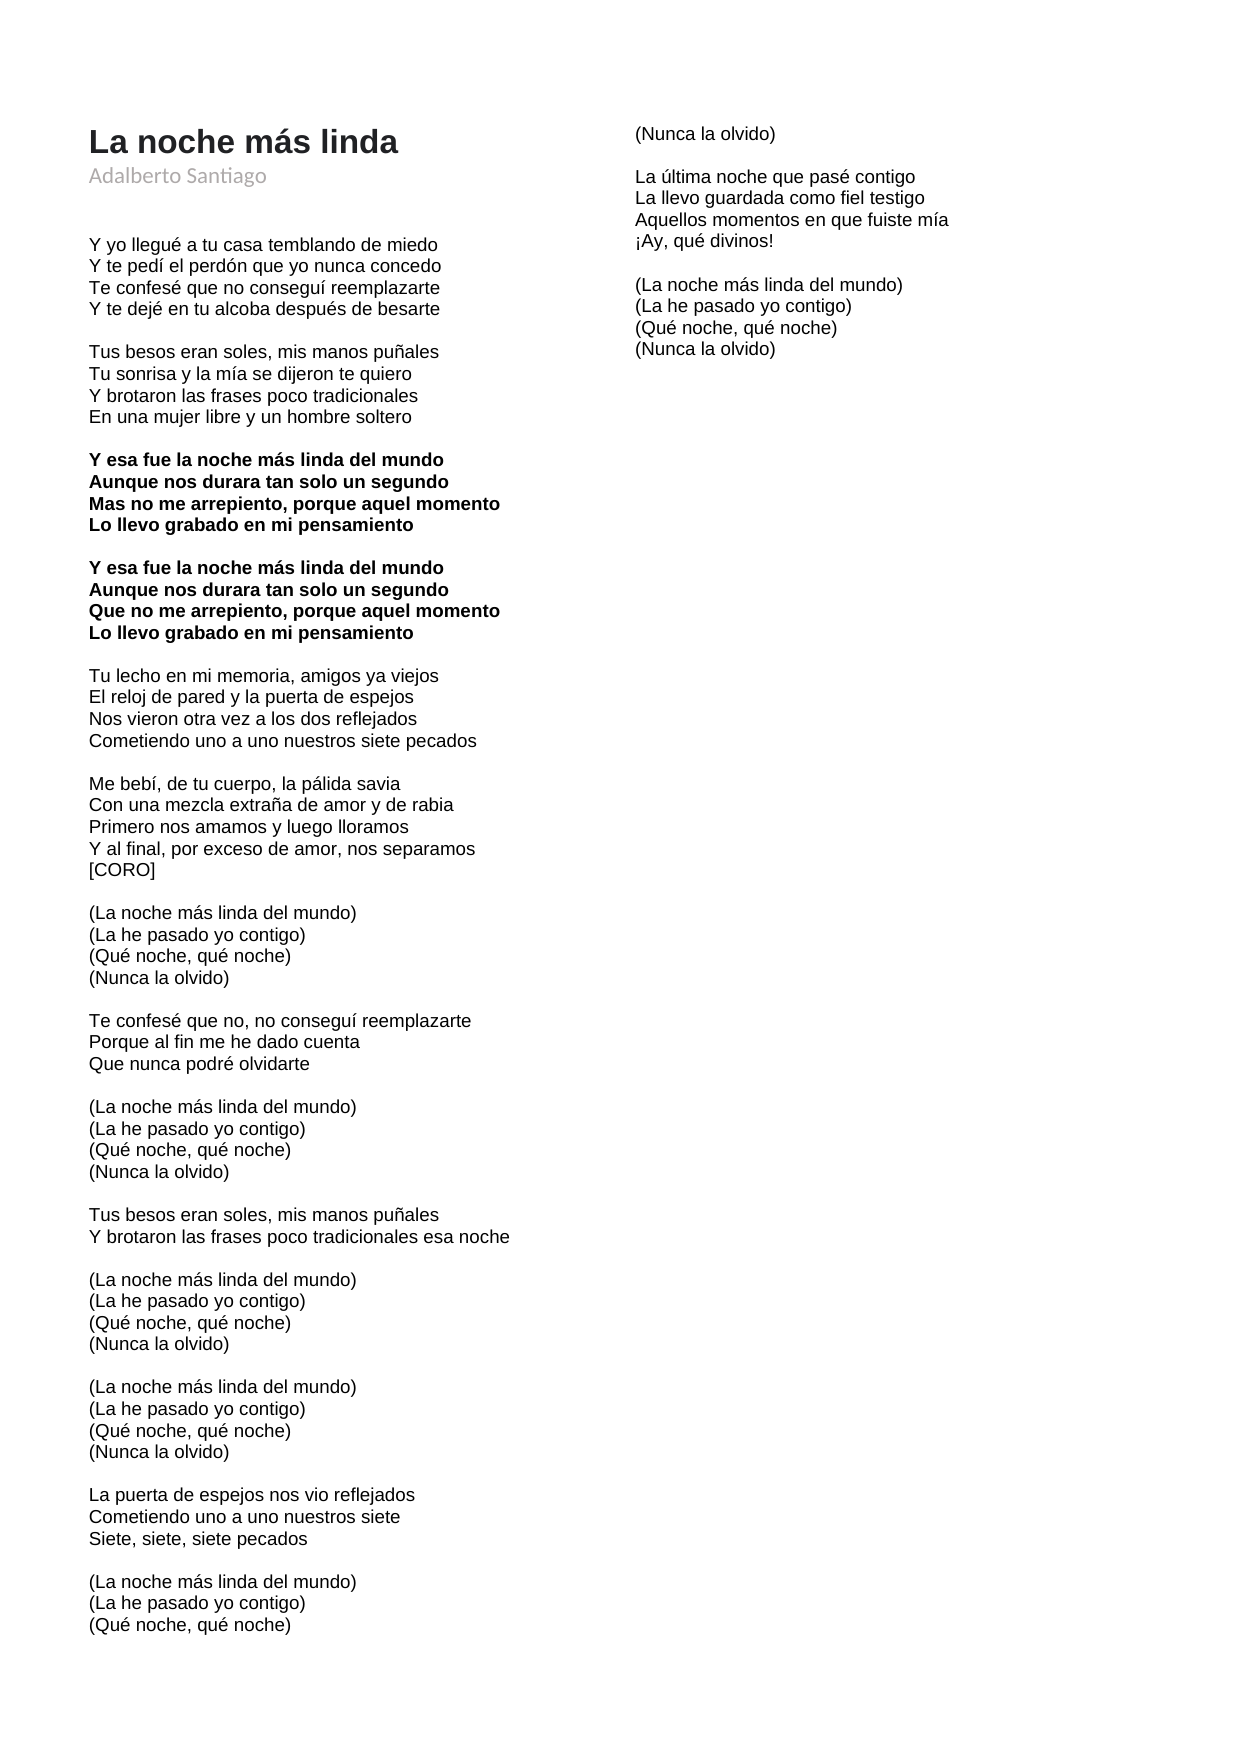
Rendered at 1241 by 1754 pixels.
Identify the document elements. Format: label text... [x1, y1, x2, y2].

text Y esa fue la noche más linda del mundo [89, 449, 606, 471]
text Lo llevo grabado en mi pensamiento [89, 622, 606, 643]
text (La noche más linda del mundo) [89, 1376, 606, 1398]
text (Qué noche, qué noche) [89, 1613, 606, 1635]
text (La he pasado yo contigo) [89, 1290, 606, 1312]
text (La noche más linda del mundo) [89, 1570, 606, 1592]
text Aquellos momentos en que fuiste mía [635, 209, 1152, 230]
text Tu sonrisa y la mía se dijeron te quiero [89, 363, 606, 384]
text (La he pasado yo contigo) [89, 1118, 606, 1139]
text (Qué noche, qué noche) [635, 316, 1152, 338]
text Te confesé que no conseguí reemplazarte [89, 277, 606, 298]
text Y brotaron las frases poco tradicionales esa noche [89, 1225, 606, 1247]
text Primero nos amamos y luego lloramos [89, 816, 606, 837]
text (Nunca la olvido) [89, 1161, 606, 1182]
text Tus besos eran soles, mis manos puñales [89, 1204, 606, 1225]
text En una mujer libre y un hombre soltero [89, 406, 606, 428]
text Que no me arrepiento, porque aquel momento [89, 600, 606, 622]
text La puerta de espejos nos vio reflejados [89, 1484, 606, 1506]
text (Qué noche, qué noche) [89, 1139, 606, 1161]
text La noche más linda [89, 122, 606, 161]
text (Nunca la olvido) [89, 967, 606, 988]
text Me bebí, de tu cuerpo, la pálida savia [89, 773, 606, 794]
text (Nunca la olvido) [635, 338, 1152, 359]
text (La noche más linda del mundo) [89, 902, 606, 923]
text Adalberto Santiago [89, 161, 606, 189]
text (La noche más linda del mundo) [89, 1268, 606, 1290]
text (Nunca la olvido) [635, 122, 1152, 144]
text Aunque nos durara tan solo un segundo [89, 471, 606, 492]
text Siete, siete, siete pecados [89, 1527, 606, 1549]
text Tus besos eran soles, mis manos puñales [89, 341, 606, 363]
text La última noche que pasé contigo [635, 166, 1152, 187]
text La llevo guardada como fiel testigo [635, 187, 1152, 209]
text (Qué noche, qué noche) [89, 1419, 606, 1441]
text Cometiendo uno a uno nuestros siete pecados [89, 729, 606, 751]
text (La he pasado yo contigo) [89, 1398, 606, 1419]
text (La noche más linda del mundo) [635, 273, 1152, 295]
text Y yo llegué a tu casa temblando de miedo [89, 233, 606, 255]
text (Qué noche, qué noche) [89, 1312, 606, 1333]
text Y te pedí el perdón que yo nunca concedo [89, 255, 606, 277]
text Y al final, por exceso de amor, nos separamos [89, 837, 606, 859]
text (Nunca la olvido) [89, 1441, 606, 1463]
text Lo llevo grabado en mi pensamiento [89, 514, 606, 535]
text Con una mezcla extraña de amor y de rabia [89, 794, 606, 816]
text Nos vieron otra vez a los dos reflejados [89, 708, 606, 729]
text (La he pasado yo contigo) [89, 1592, 606, 1613]
text Que nunca podré olvidarte [89, 1053, 606, 1074]
text Y esa fue la noche más linda del mundo [89, 557, 606, 578]
text Aunque nos durara tan solo un segundo [89, 578, 606, 600]
text (La he pasado yo contigo) [89, 923, 606, 945]
text Porque al fin me he dado cuenta [89, 1031, 606, 1053]
text Cometiendo uno a uno nuestros siete [89, 1506, 606, 1527]
text Mas no me arrepiento, porque aquel momento [89, 492, 606, 514]
text ¡Ay, qué divinos! [635, 230, 1152, 252]
text (Qué noche, qué noche) [89, 945, 606, 967]
text Tu lecho en mi memoria, amigos ya viejos [89, 665, 606, 686]
text (La noche más linda del mundo) [89, 1096, 606, 1118]
text Y te dejé en tu alcoba después de besarte [89, 298, 606, 320]
text Y brotaron las frases poco tradicionales [89, 384, 606, 406]
text (La he pasado yo contigo) [635, 295, 1152, 316]
text (Nunca la olvido) [89, 1333, 606, 1355]
text Te confesé que no, no conseguí reemplazarte [89, 1010, 606, 1031]
text El reloj de pared y la puerta de espejos [89, 686, 606, 708]
text [CORO] [89, 859, 606, 880]
